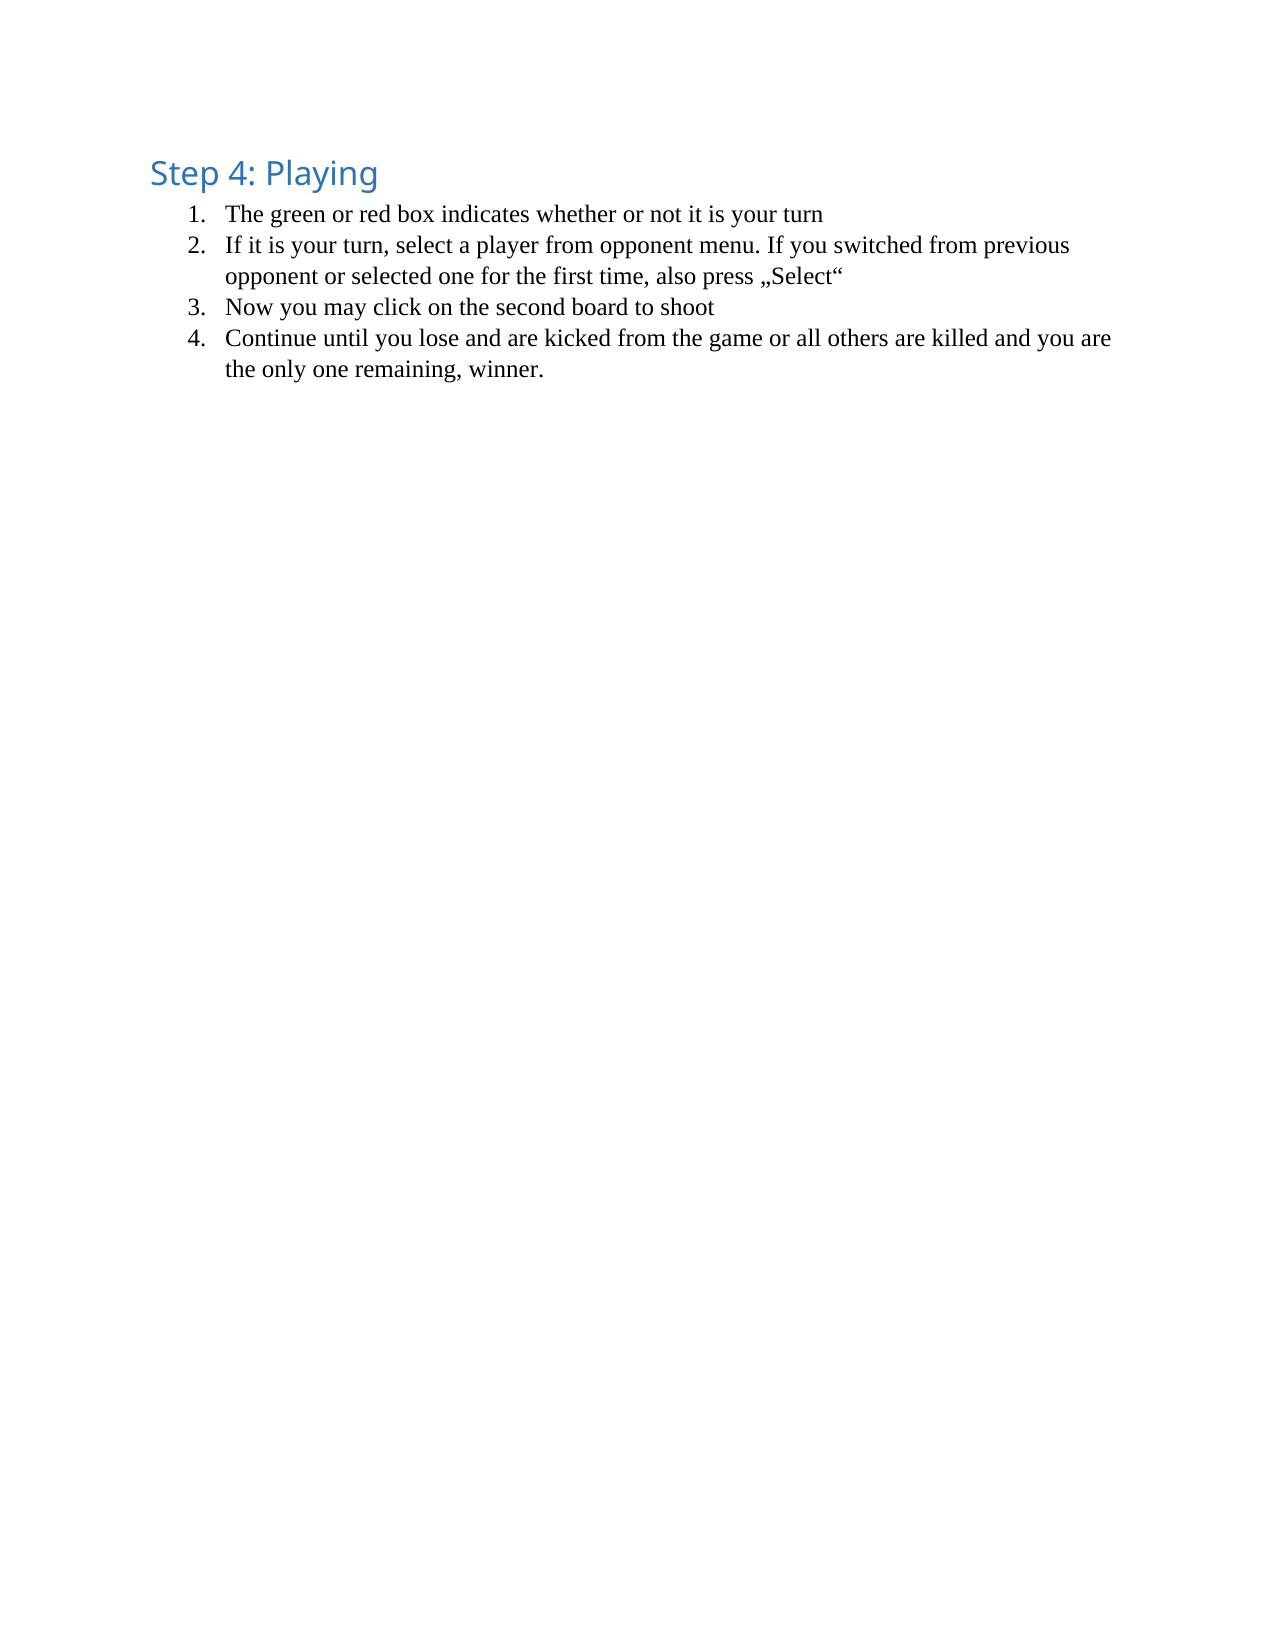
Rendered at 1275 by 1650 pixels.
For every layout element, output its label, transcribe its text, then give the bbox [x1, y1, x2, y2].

list If it is your turn, select a player from opponent menu. If you switched from previous opponent or selected one for the first time, also press „Select“ [187, 230, 1125, 290]
list Continue until you lose and are kicked from the game or all others are killed and you are the only one remaining, winner. [187, 323, 1125, 383]
subtitle Step 4: Playing [150, 150, 1125, 195]
list The green or red box indicates whether or not it is your turn [187, 199, 1125, 228]
list Now you may click on the second board to shoot [187, 292, 1125, 321]
